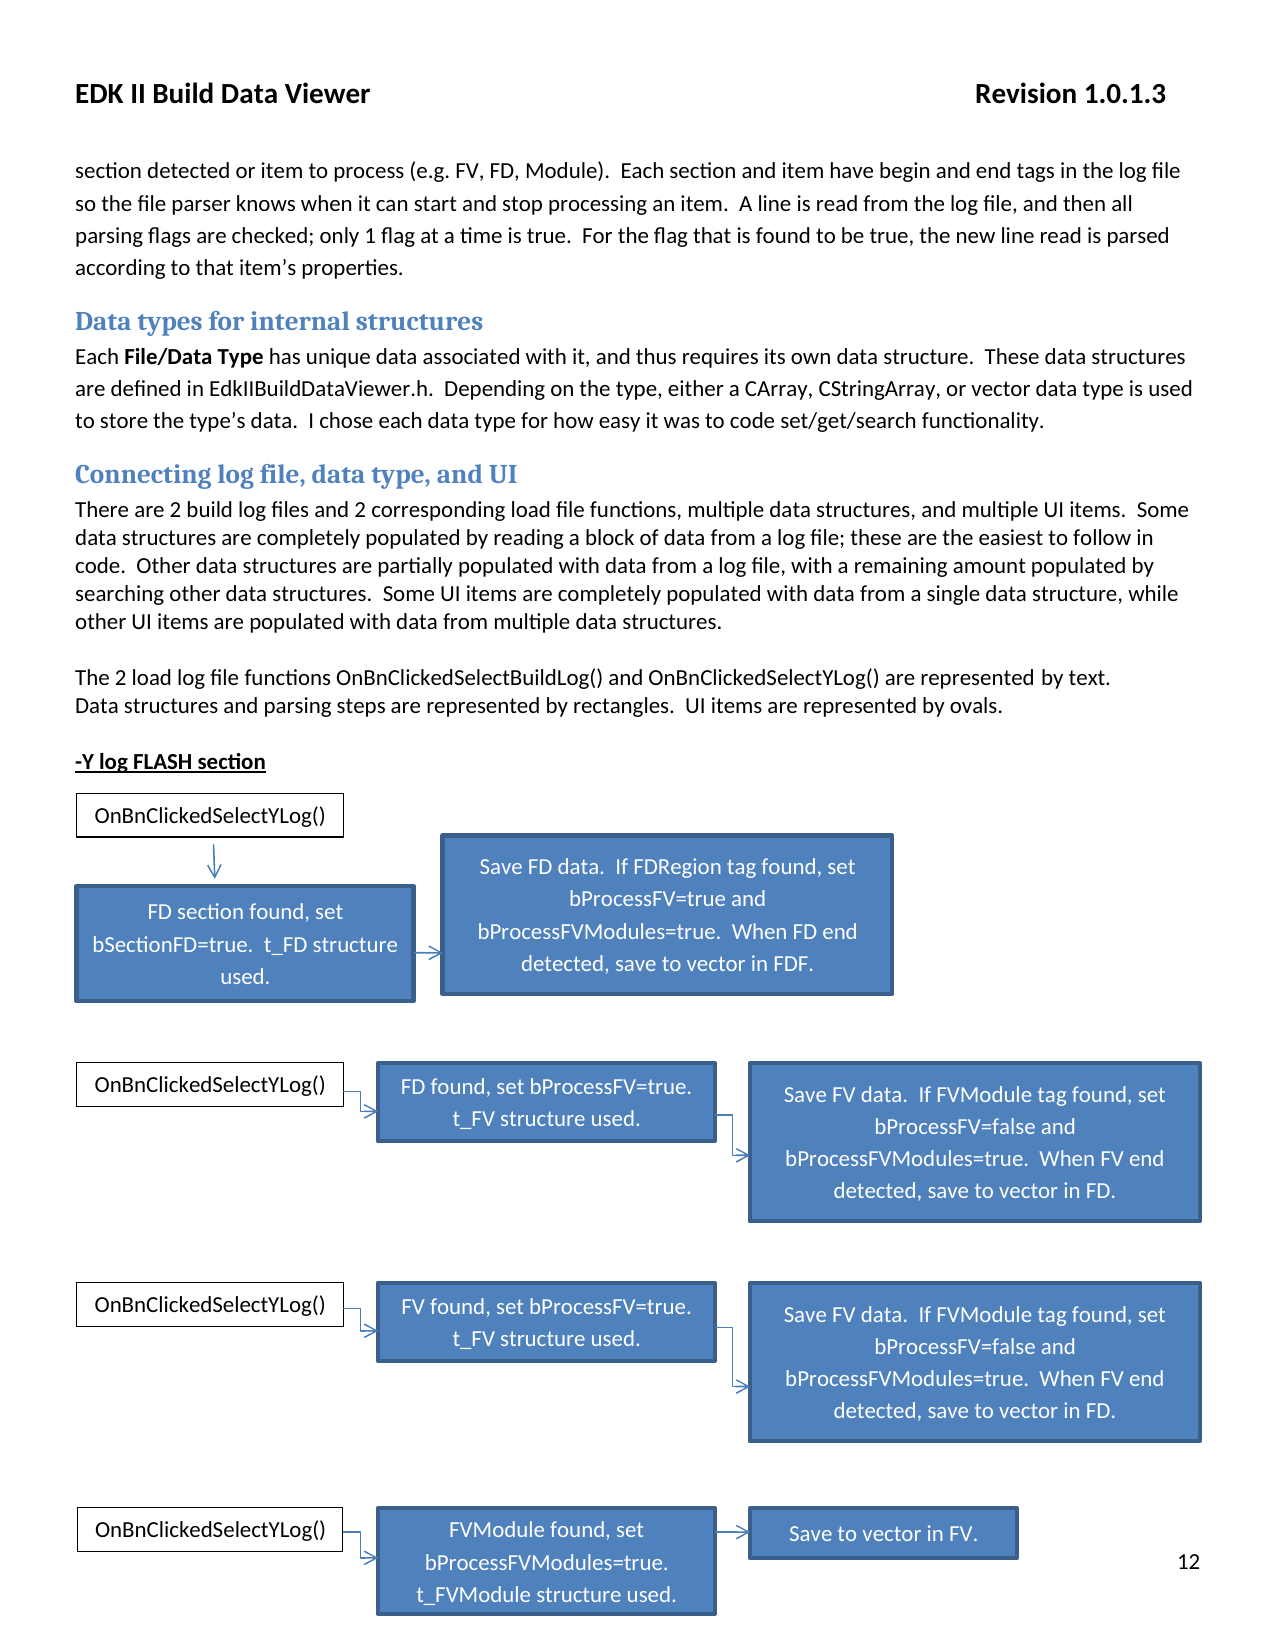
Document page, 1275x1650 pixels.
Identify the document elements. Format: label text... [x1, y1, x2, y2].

text There are 2 build log files and 2 corresponding load file functions, multiple data structures, and multiple UI items. Some data structures are completely populated by reading a block of data from a log file; these are the easiest to follow in code. Other data structures are partially populated with data from a log file, with a remaining amount populated by searching other data structures. Some UI items are completely populated with data from a single data structure, while other UI items are populated with data from multiple data structures. [75, 495, 1200, 635]
text Data structures and parsing steps are represented by rectangles. UI items are represented by ovals. [75, 691, 1200, 719]
text -Y log FLASH section [75, 747, 1200, 775]
text The 2 load log file functions OnBnClickedSelectBuildLog() and OnBnClickedSelectYLog() are represented by text. [75, 663, 1200, 691]
subtitle Connecting log file, data type, and UI [75, 459, 1200, 490]
subtitle Data types for internal structures [75, 306, 1200, 337]
text Each File/Data Type has unique data associated with it, and thus requires its own data structure. These data structures are defined in EdkIIBuildDataViewer.h. Depending on the type, either a CArray, CStringArray, or vector data type is used to store the type’s data. I chose each data type for how easy it was to code set/get/search functionality. [75, 342, 1200, 434]
